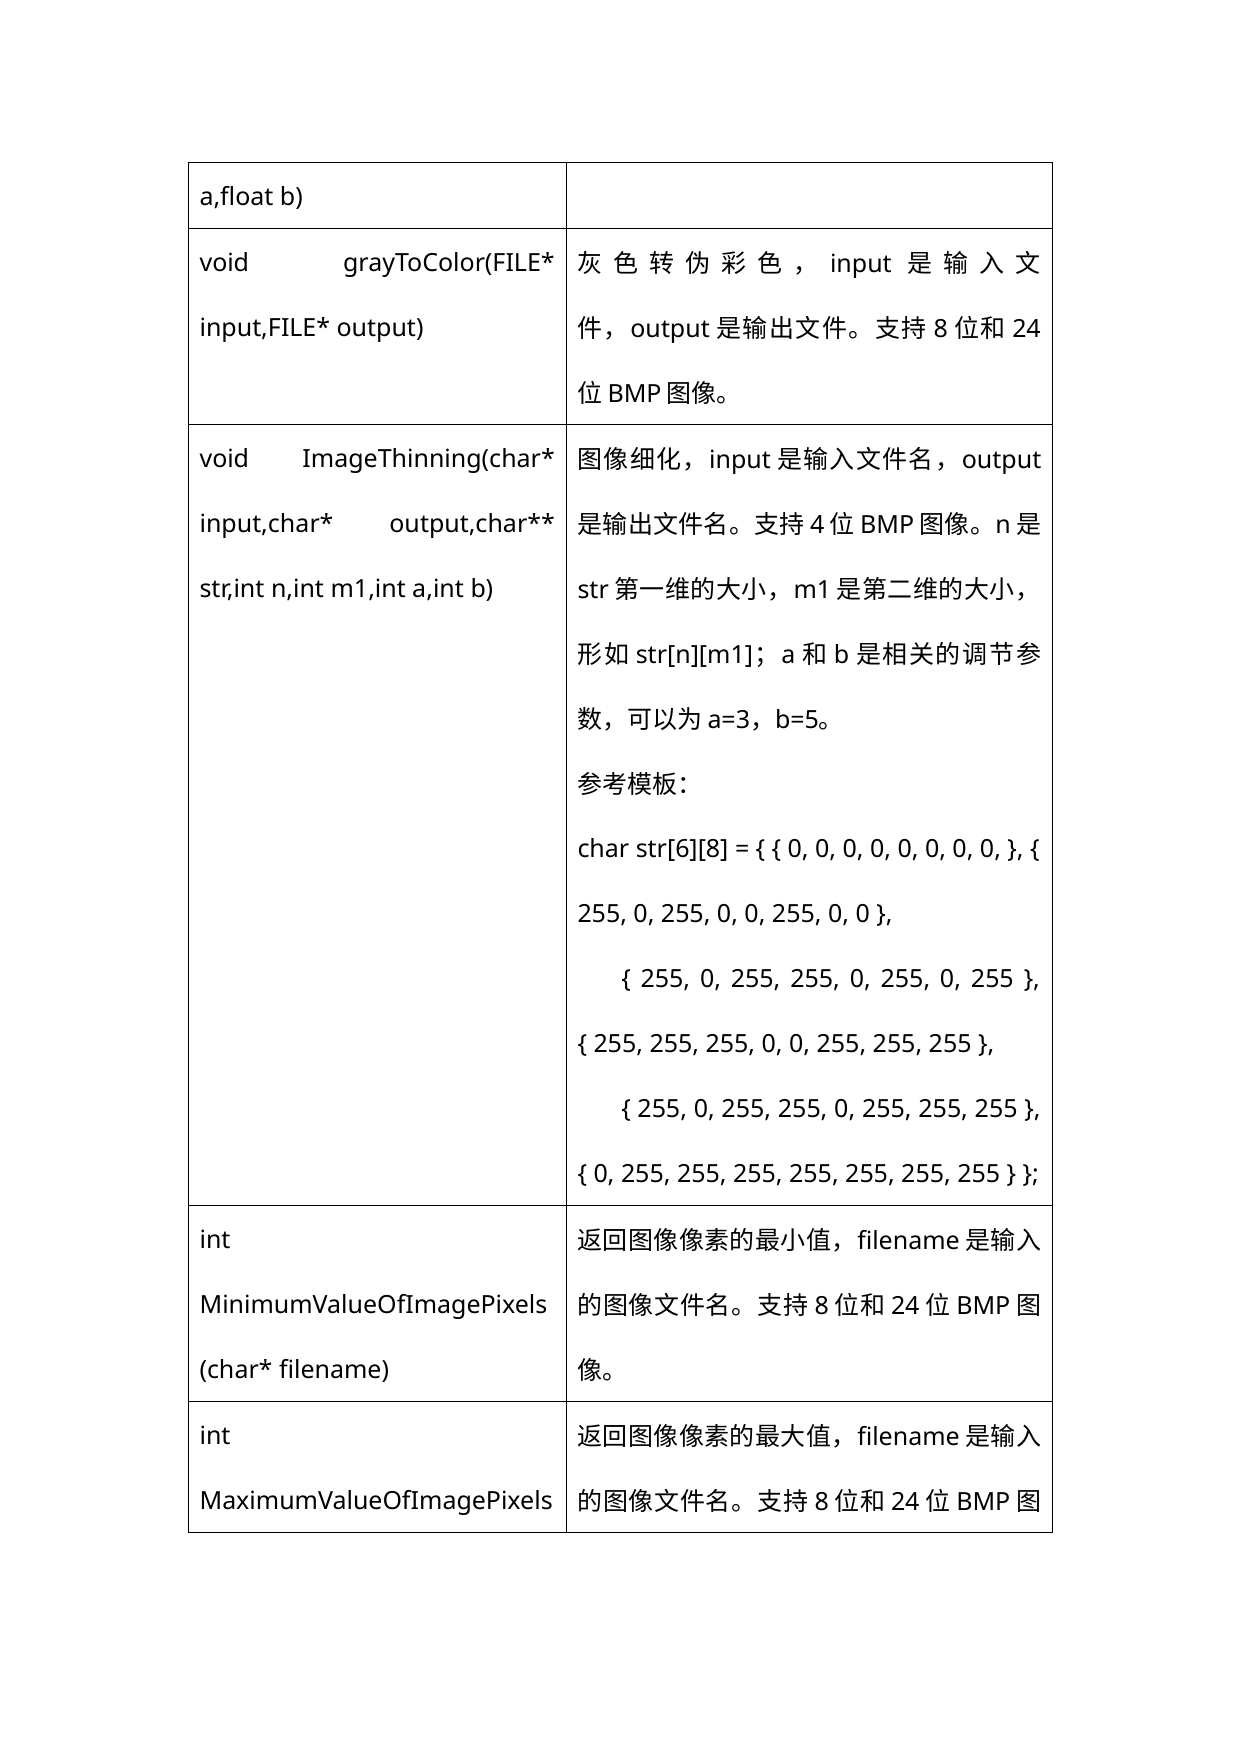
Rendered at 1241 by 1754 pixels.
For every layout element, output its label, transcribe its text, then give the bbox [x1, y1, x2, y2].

table_cell 返回图像像素的最小值，filename是输入的图像文件名。支持8位和24位BMP图像。 [567, 1206, 1052, 1401]
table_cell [567, 1402, 1052, 1532]
table_cell void ImageThinning(char* input,char* output,char** str,int n,int m1,int a,int b) [189, 425, 566, 1205]
table_cell 灰色转伪彩色，input是输入文件，output是输出文件。支持8位和24位BMP图像。 [567, 229, 1052, 424]
table_cell 图像细化，input是输入文件名，output是输出文件名。支持4位BMP图像。n是str第一维的大小，m1是第二维的大小，形如str[n][m1]；a和b是相关的调节参数，可以为a=3，b=5。 参考模板： char str[6][8] = { { 0, 0, 0, 0, 0, 0, 0, 0, }, { 255, 0, 255, 0, 0, 255, 0, 0 }, { 255, 0, 255, 255, 0, 255, 0, 255 }, { 255, 255, 255, 0, 0, 255, 255, 255 }, { 255, 0, 255, 255, 0, 255, 255, 255 }, { 0, 255, 255, 255, 255, 255, 255, 255 } }; [567, 425, 1052, 1205]
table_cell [189, 1402, 566, 1532]
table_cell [189, 163, 566, 228]
table_cell int MinimumValueOfImagePixels(char* filename) [189, 1206, 566, 1401]
table_cell void grayToColor(FILE* input,FILE* output) [189, 229, 566, 424]
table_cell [567, 163, 1052, 228]
